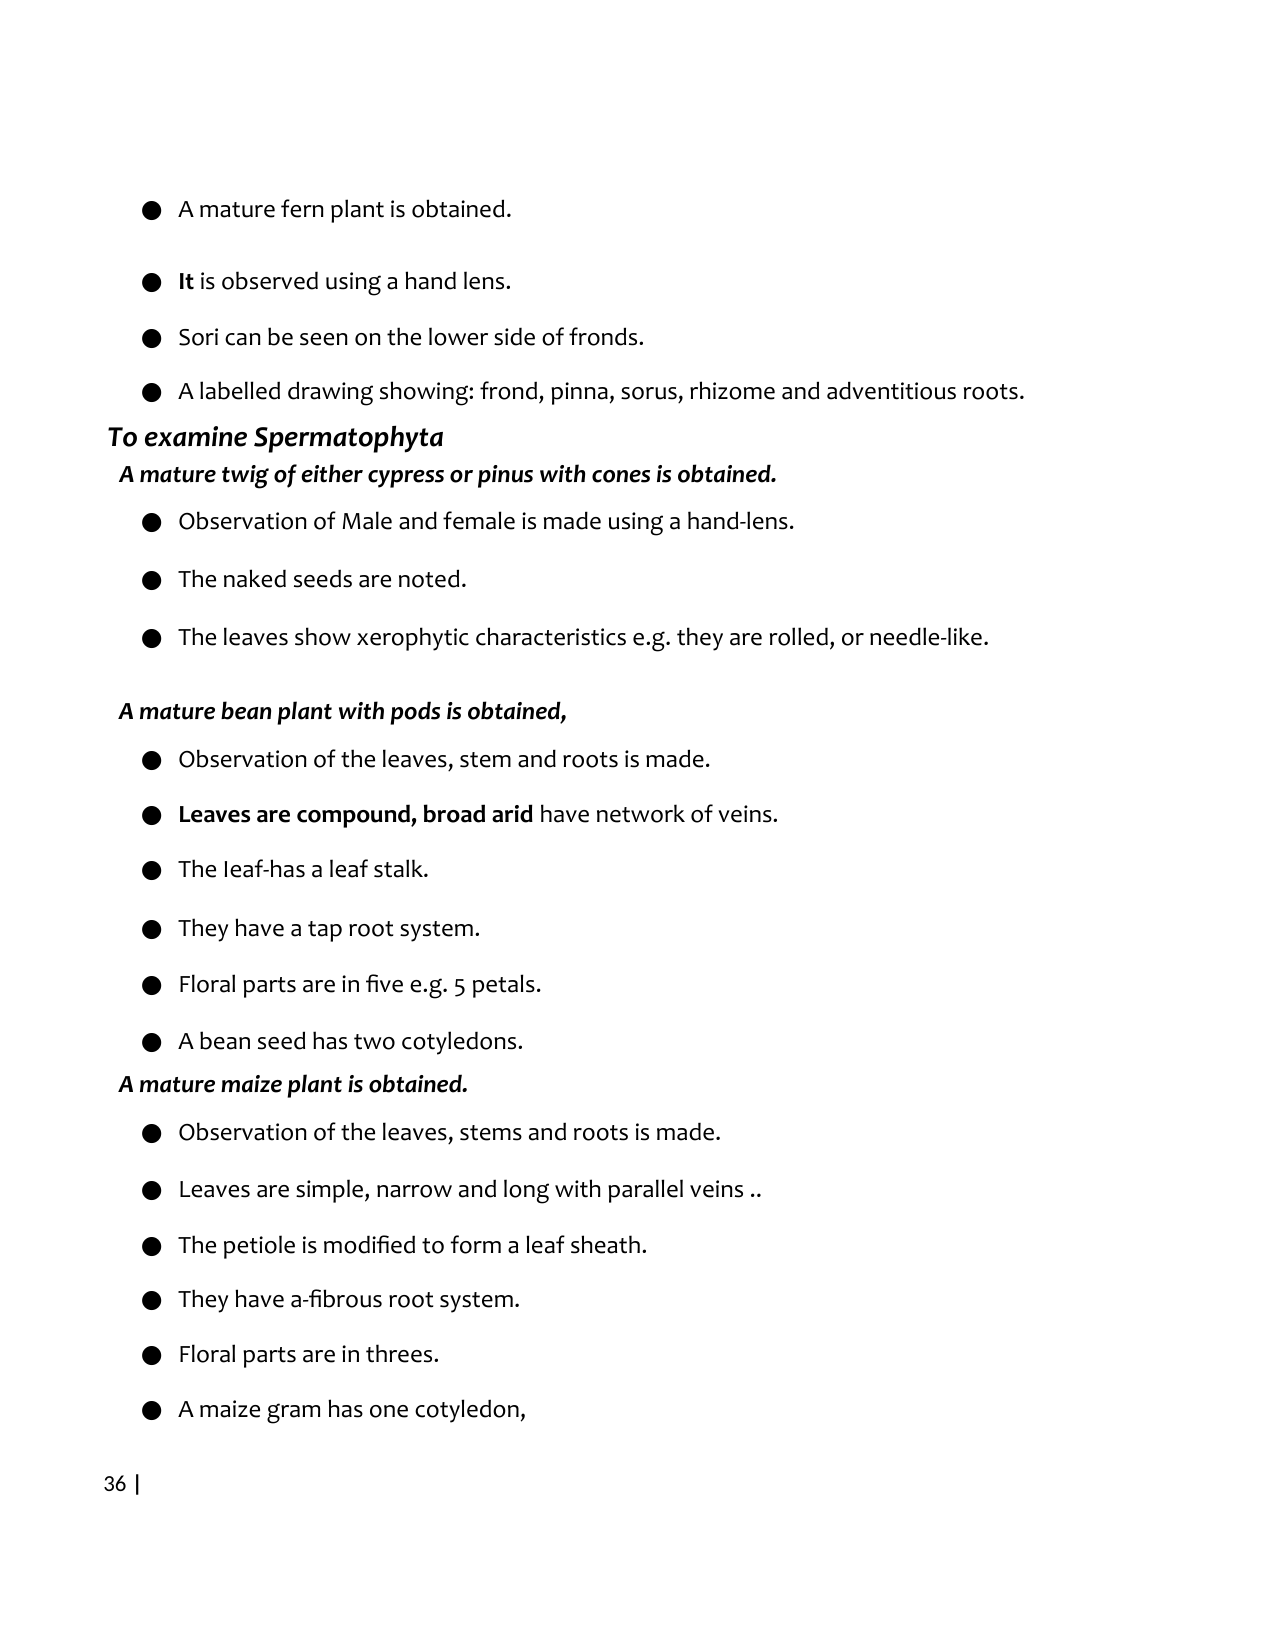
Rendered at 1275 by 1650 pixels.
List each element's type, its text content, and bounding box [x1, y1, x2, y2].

list Observation of the leaves, stems and roots is made. [141, 1104, 1191, 1155]
list A mature fern plant is obtained. [141, 181, 1191, 232]
list Leaves are simple, narrow and long with parallel veins .. [141, 1161, 1191, 1212]
list The petiole is modified to form a leaf sheath. [141, 1216, 1183, 1267]
list They have a-fibrous root system. [141, 1270, 1191, 1321]
list Leaves are compound, broad arid have network of veins. [141, 785, 1189, 836]
list Observation of Male and female is made using a hand-lens. [141, 493, 1189, 544]
list Sori can be seen on the lower side of fronds. [141, 308, 1191, 359]
list The leaves show xerophytic characteristics e.g. they are rolled, or needle-like. [141, 608, 1189, 659]
list The Ieaf-has a leaf stalk. [141, 841, 1189, 892]
list A labelled drawing showing: frond, pinna, sorus, rhizome and adventitious roots. [141, 362, 1189, 413]
list A bean seed has two cotyledons. [141, 1012, 1191, 1063]
text A mature twig of either cypress or pinus with cones is obtained. [103, 459, 1189, 490]
list Floral parts are in threes. [141, 1325, 1191, 1377]
list The naked seeds are noted. [141, 551, 1189, 602]
list Observation of the leaves, stem and roots is made. [141, 731, 1191, 782]
text To examine Spermatophyta [107, 419, 1191, 454]
text A mature bean plant with pods is obtained, [103, 696, 1188, 726]
list A maize gram has one cotyledon, [141, 1381, 1191, 1432]
list It is observed using a hand lens. [141, 252, 1191, 304]
list They have a tap root system. [141, 899, 1191, 950]
list Floral parts are in five e.g. 5 petals. [141, 956, 1191, 1007]
text A mature maize plant is obtained. [103, 1069, 1191, 1099]
